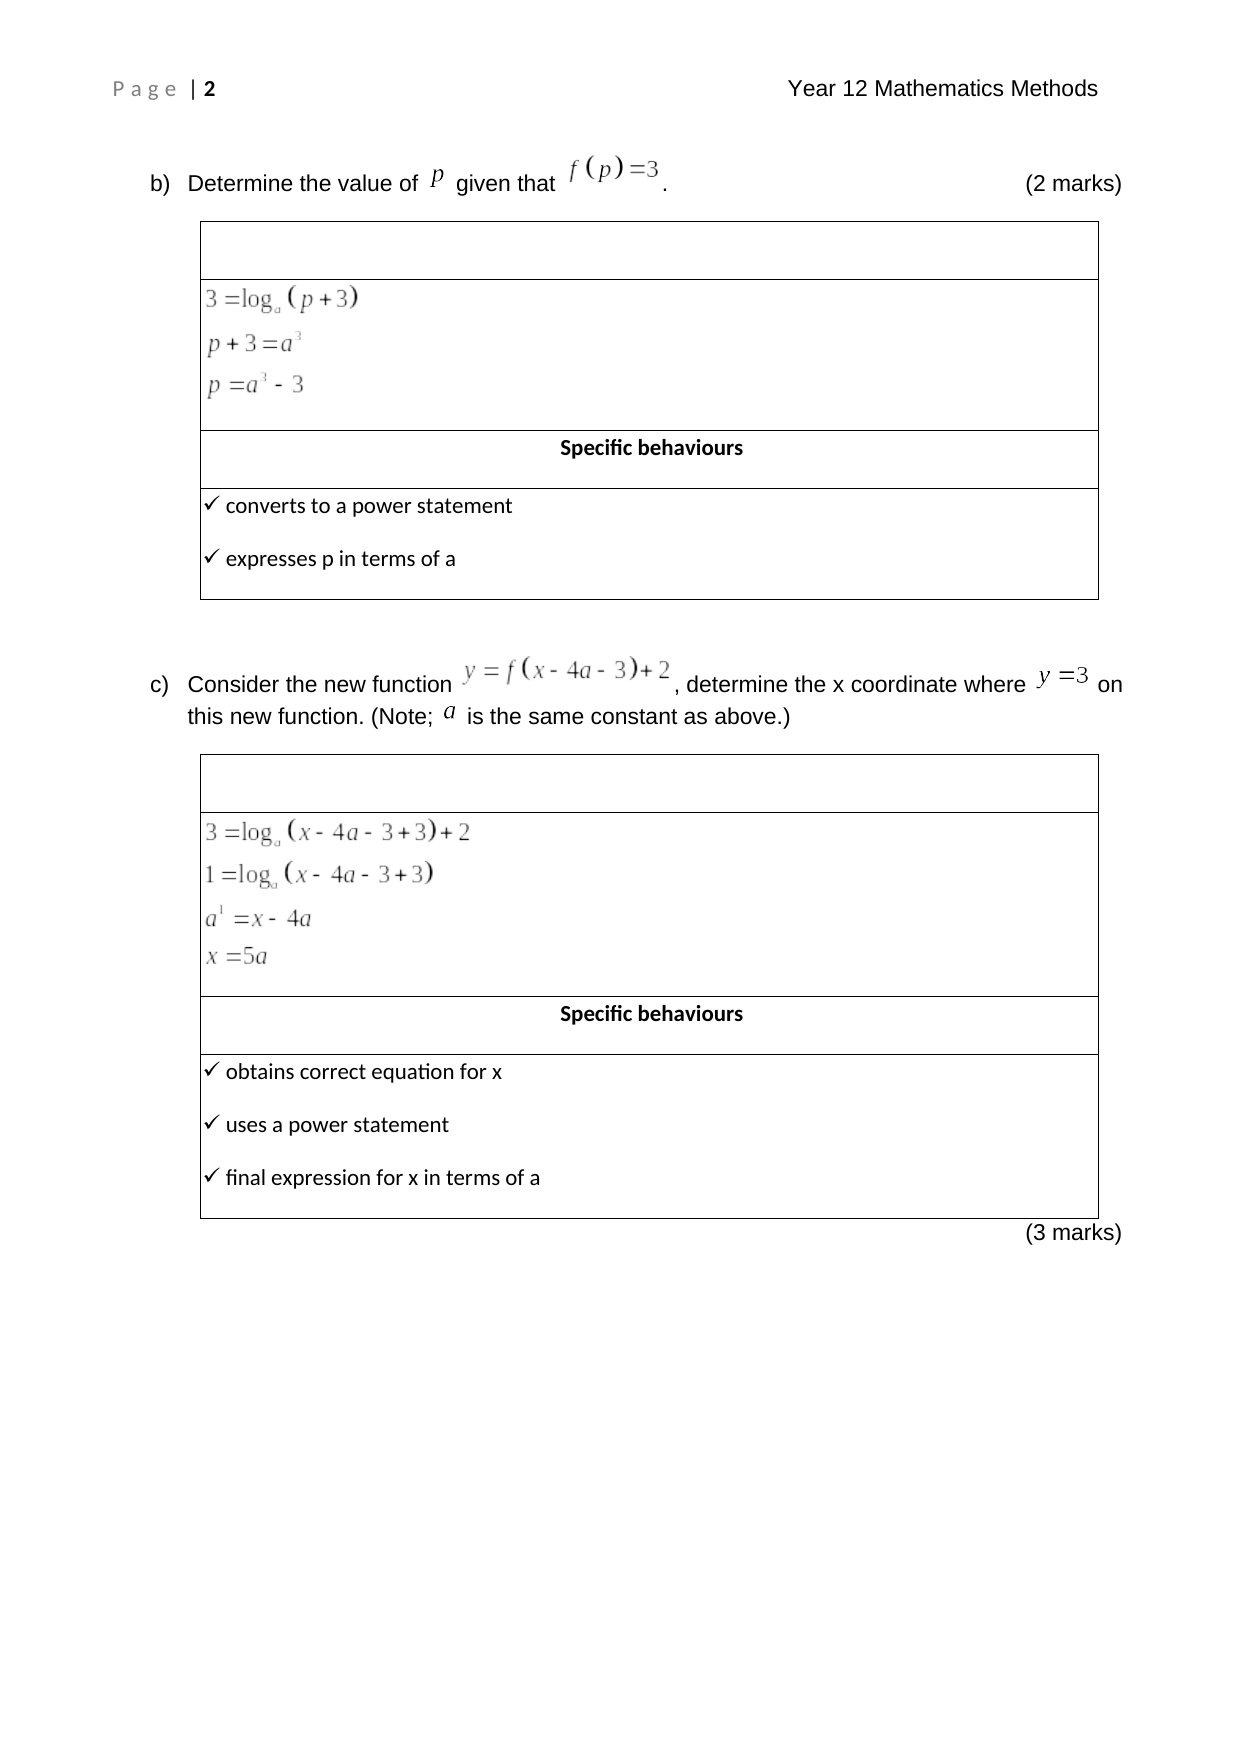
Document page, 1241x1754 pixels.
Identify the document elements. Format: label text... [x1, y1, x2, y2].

list Determine the value of given that . (2 marks) [150, 150, 1128, 197]
table_cell converts to a power statement expresses p in terms of a [201, 489, 1098, 599]
table_header [201, 222, 1098, 279]
list Consider the new function , determine the x coordinate where on this new function. (Note; is the same constant as above.) [150, 651, 1128, 729]
table_cell [201, 813, 1098, 996]
table_cell obtains correct equation for x uses a power statement final expression for x in terms of a [201, 1055, 1098, 1218]
table_header [201, 755, 1098, 812]
table_cell Specific behaviours [201, 997, 1098, 1054]
table_cell Specific behaviours [201, 431, 1098, 488]
list (3 marks) [187, 1219, 1128, 1245]
table_cell [201, 280, 1098, 430]
